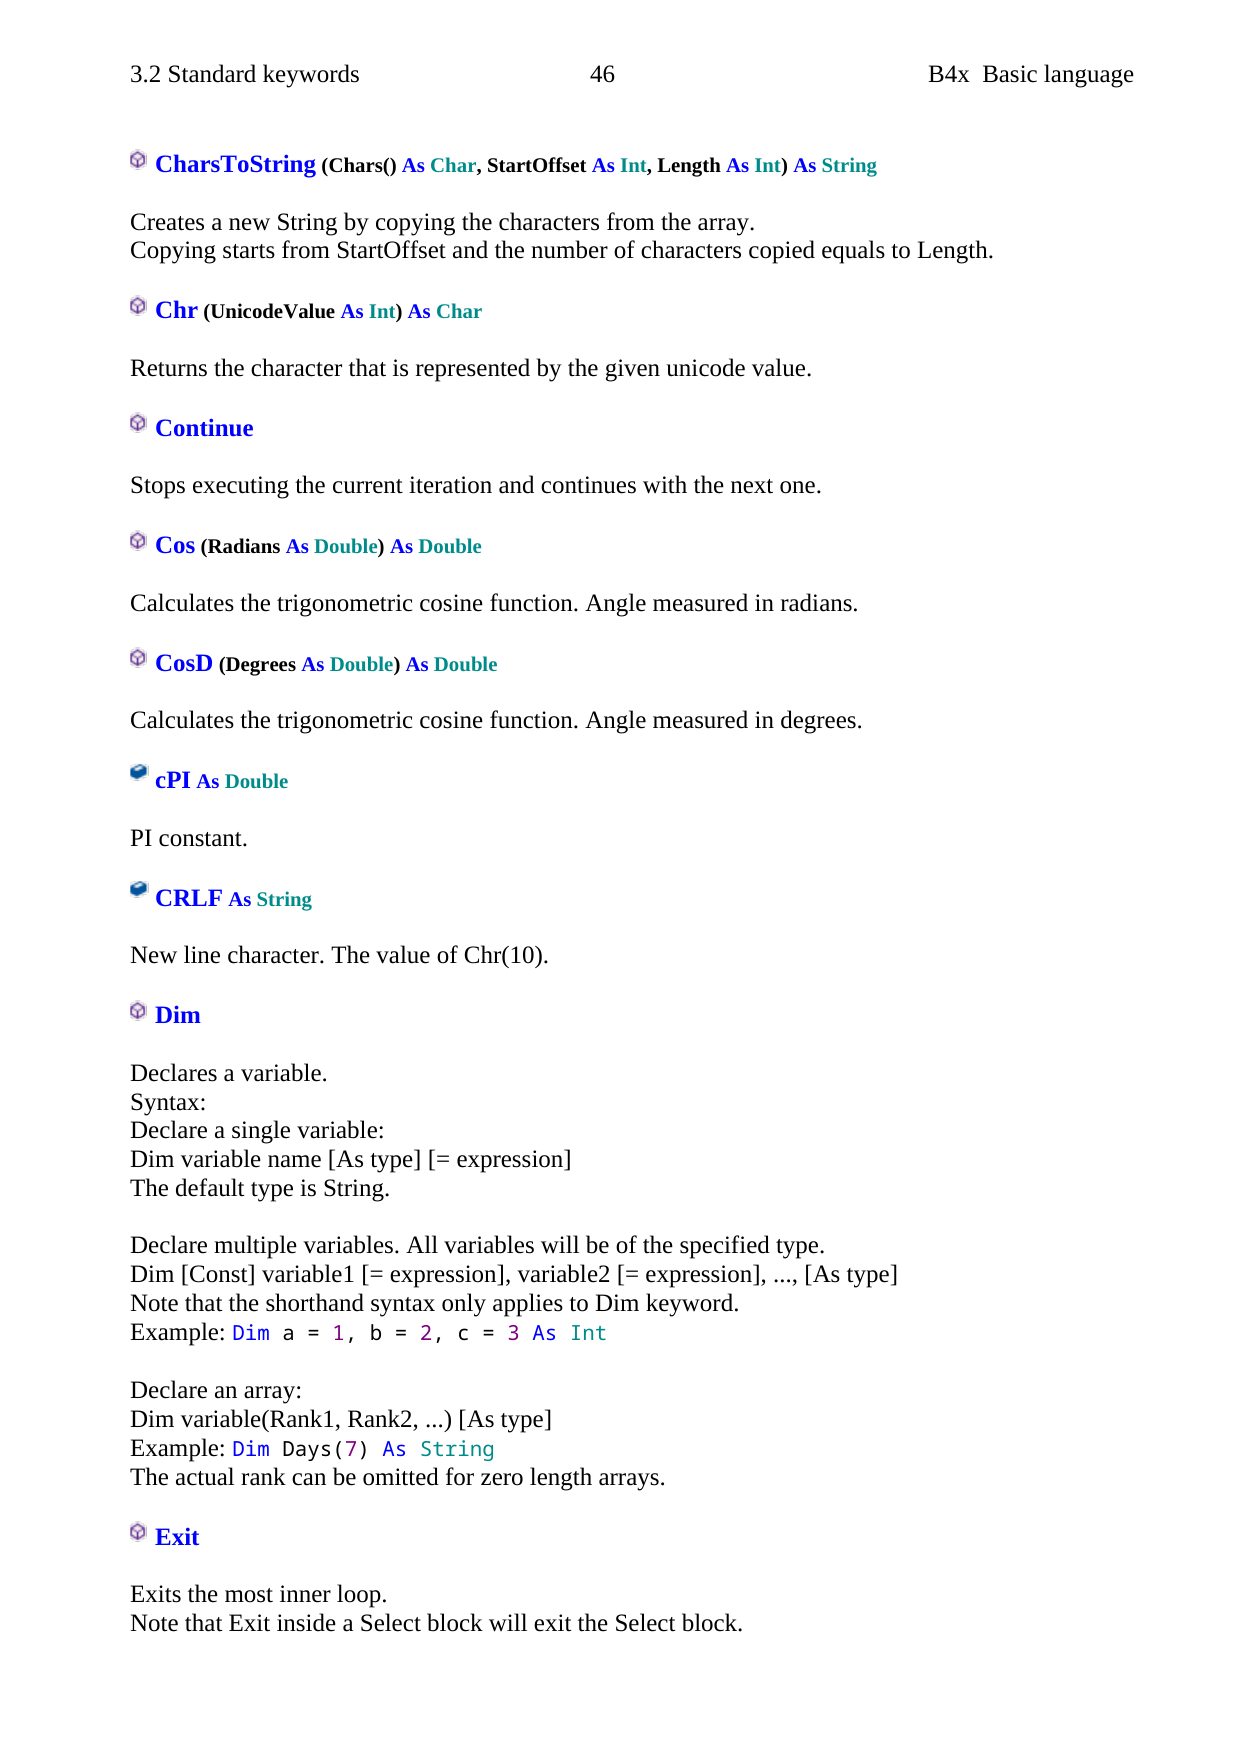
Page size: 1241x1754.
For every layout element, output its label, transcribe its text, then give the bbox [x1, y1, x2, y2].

picture [129, 998, 155, 1024]
text Chr (UnicodeValue As Int) As Char [130, 293, 1134, 324]
text New line character. The value of Chr(10). [130, 941, 1134, 969]
text Calculates the trigonometric cosine function. Angle measured in degrees. [130, 706, 1134, 734]
text Declares a variable. Syntax: Declare a single variable: Dim variable name [As type] [= expression] The default type is String. Declare multiple variables. All variables will be of the specified type. Dim [Const] variable1 [= expression], variable2 [= expression], ..., [As type] Note that the shorthand syntax only applies to Dim keyword. Example: Dim a = 1, b = 2, c = 3 As Int Declare an array: Dim variable(Rank1, Rank2, ...) [As type] Example: Dim Days(7) As String The actual rank can be omitted for zero length arrays. [130, 1058, 1134, 1491]
picture [129, 411, 155, 436]
picture [129, 293, 155, 319]
text Creates a new String by copying the characters from the array. Copying starts from StartOffset and the number of characters copied equals to Length. [130, 207, 1134, 264]
text CosD (Degrees As Double) As Double [130, 646, 1134, 676]
picture [129, 646, 155, 671]
picture [129, 763, 155, 789]
text Returns the character that is represented by the given unicode value. [130, 353, 1134, 382]
picture [129, 1520, 155, 1545]
text cPI As Double [130, 763, 1134, 794]
text Calculates the trigonometric cosine function. Angle measured in radians. [130, 588, 1134, 617]
text CRLF As String [130, 881, 1134, 911]
text Continue [130, 411, 1134, 441]
picture [129, 881, 155, 906]
text Dim [130, 998, 1134, 1029]
text Exit [130, 1520, 1134, 1550]
text CharsToString (Chars() As Char, StartOffset As Int, Length As Int) As String [130, 147, 1134, 178]
picture [129, 147, 155, 173]
text Cos (Radians As Double) As Double [130, 528, 1134, 559]
text Stops executing the current iteration and continues with the next one. [130, 471, 1134, 499]
text PI constant. [130, 823, 1134, 852]
text Exits the most inner loop. Note that Exit inside a Select block will exit the Select block. [130, 1579, 1134, 1637]
picture [129, 528, 155, 554]
